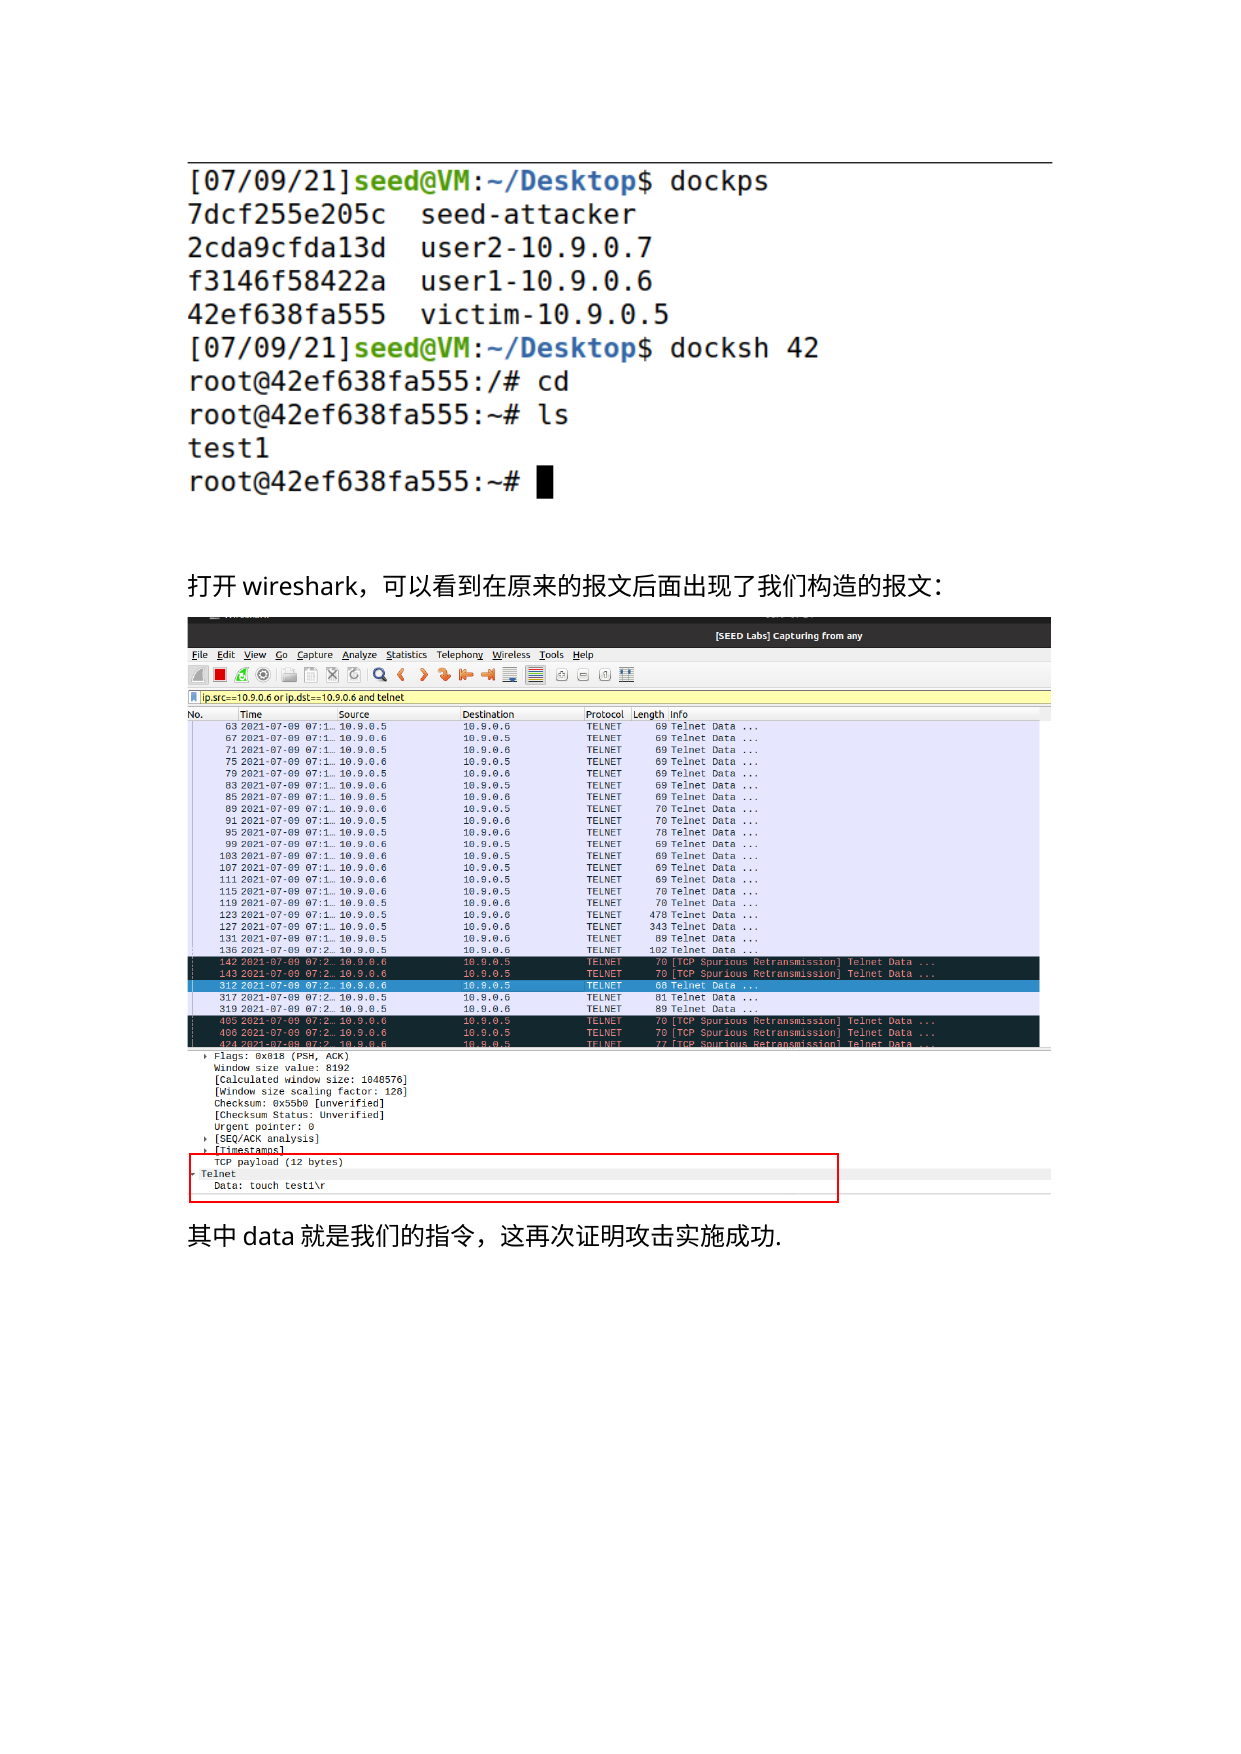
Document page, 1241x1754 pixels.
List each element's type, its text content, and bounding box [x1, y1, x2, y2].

picture [187, 617, 1051, 1195]
text 其中data就是我们的指令，这再次证明攻击实施成功. [187, 1202, 1053, 1267]
picture [191, 1155, 837, 1195]
picture [187, 162, 1053, 540]
text 打开wireshark，可以看到在原来的报文后面出现了我们构造的报文： [187, 552, 1053, 617]
